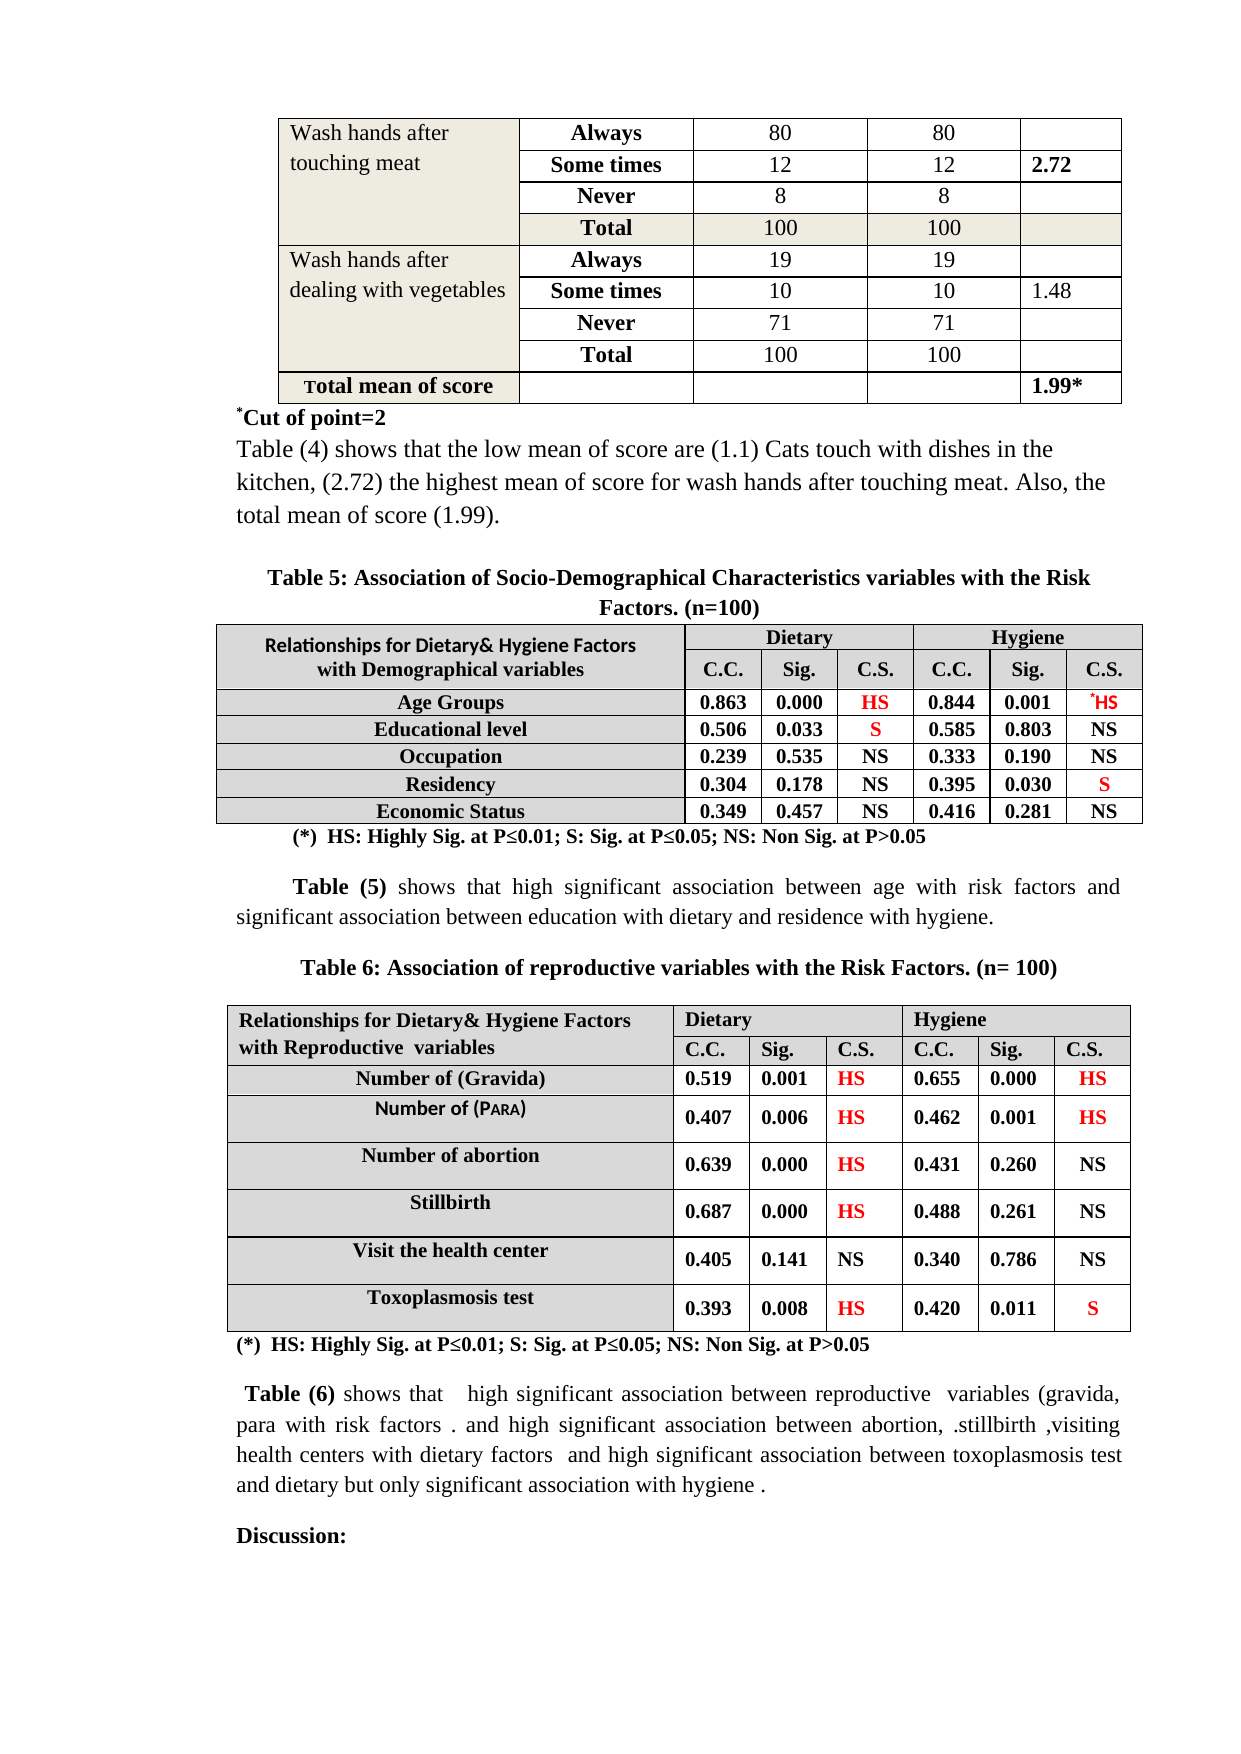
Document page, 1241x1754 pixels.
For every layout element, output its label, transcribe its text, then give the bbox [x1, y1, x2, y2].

table_header Hygiene [903, 1006, 1130, 1036]
table_cell 100 [868, 214, 1020, 245]
text Table (6) shows that high significant association between reproductive variables (gravida, para with risk factors . and high significant association between abortion, .stillbirth ,visiting health centers with dietary factors and high significant association between toxoplasmosis test and dietary but only significant association with hygiene . [236, 1381, 1122, 1497]
table_cell 0.178 [762, 770, 837, 797]
table_cell 0.863 [686, 690, 761, 715]
table_cell 0.786 [979, 1238, 1054, 1284]
table_cell [1021, 183, 1121, 213]
table_cell 0.011 [979, 1285, 1054, 1331]
table_cell Occupation [217, 744, 684, 769]
table_cell Age Groups [217, 690, 684, 715]
table_cell 0.281 [991, 798, 1066, 823]
table_cell Always [520, 246, 693, 276]
table_cell 0.803 [991, 716, 1066, 743]
table_cell 0.030 [991, 770, 1066, 797]
table_cell 71 [694, 309, 867, 340]
table_cell [1021, 119, 1121, 150]
table_cell NS [1067, 744, 1142, 769]
table_cell 2.72 [1021, 151, 1121, 181]
table_cell C.S. [1055, 1037, 1130, 1065]
table_cell NS [1055, 1238, 1130, 1284]
table_cell NS [838, 770, 913, 797]
table_cell 100 [868, 341, 1020, 371]
table_cell Some times [520, 151, 693, 181]
table_cell 10 [868, 278, 1020, 308]
table_cell HS [827, 1143, 902, 1189]
table_cell NS [1055, 1143, 1130, 1189]
table_cell S [838, 716, 913, 743]
table_cell HS [1055, 1096, 1130, 1142]
table_cell HS [838, 690, 913, 715]
table_cell [520, 373, 693, 403]
text Table (5) shows that high significant association between age with risk factors and significant association between education with dietary and residence with hygiene. [236, 873, 1122, 929]
table_cell HS* [1067, 690, 1142, 715]
table_cell 19 [694, 246, 867, 276]
table_cell 0.535 [762, 744, 837, 769]
table_cell 0.639 [674, 1143, 749, 1189]
table_header Relationships for Dietary& Hygiene Factors with Reproductive variables [228, 1006, 673, 1065]
table_cell NS [838, 744, 913, 769]
table_cell 1.99* [1021, 373, 1121, 403]
table_cell [1021, 309, 1121, 340]
table_cell 19 [868, 246, 1020, 276]
table_cell 0.000 [762, 690, 837, 715]
table_cell Sig. [991, 650, 1066, 688]
table_cell Always [520, 119, 693, 150]
table_cell [1021, 214, 1121, 245]
table_cell 80 [868, 119, 1020, 150]
table_cell 0.393 [674, 1285, 749, 1331]
table_cell 100 [694, 214, 867, 245]
table_cell 80 [694, 119, 867, 150]
table_header Dietary [686, 625, 913, 649]
table_cell 0.006 [750, 1096, 826, 1142]
table_cell 0.304 [686, 770, 761, 797]
text Table 5: Association of Socio-Demographical Characteristics variables with the Risk Factors. (n=100) [236, 564, 1122, 620]
table_cell 0.407 [674, 1096, 749, 1142]
table_cell 10 [694, 278, 867, 308]
table_cell Number of (Gravida) [228, 1066, 673, 1094]
table_cell S [1067, 770, 1142, 797]
table_cell HS [827, 1066, 902, 1094]
table_cell S [1055, 1285, 1130, 1331]
text (*) HS: Highly Sig. at P≤0.01; S: Sig. at P≤0.05; NS: Non Sig. at P>0.05 [236, 1332, 1122, 1356]
table_cell NS [838, 798, 913, 823]
table_cell Visit the health center [228, 1238, 673, 1284]
text Discussion: [236, 1522, 1122, 1548]
table_cell Wash hands after dealing with vegetables [279, 246, 519, 371]
table_cell 0.000 [750, 1143, 826, 1189]
table_cell Number of abortion [228, 1143, 673, 1189]
table_cell 0.349 [686, 798, 761, 823]
table_cell C.S. [827, 1037, 902, 1065]
table_cell C.S. [1067, 650, 1142, 688]
table_cell [868, 373, 1020, 403]
table_cell 0.431 [903, 1143, 978, 1189]
table_cell 12 [868, 151, 1020, 181]
table_cell 12 [694, 151, 867, 181]
table_cell Never [520, 309, 693, 340]
table_header Hygiene [914, 625, 1142, 649]
table_cell 0.420 [903, 1285, 978, 1331]
table_cell 0.405 [674, 1238, 749, 1284]
table_cell 0.141 [750, 1238, 826, 1284]
table_cell NS [1067, 798, 1142, 823]
table_cell NS [1067, 716, 1142, 743]
table_cell 0.260 [979, 1143, 1054, 1189]
table_cell C.C. [674, 1037, 749, 1065]
table_cell 0.000 [979, 1066, 1054, 1094]
table_cell 0.506 [686, 716, 761, 743]
table_cell [694, 373, 867, 403]
table_cell 0.001 [991, 690, 1066, 715]
table_cell C.S. [838, 650, 913, 688]
table_cell Never [520, 183, 693, 213]
table_cell 0.687 [674, 1190, 749, 1236]
table_cell C.C. [903, 1037, 978, 1065]
table_cell 0.190 [991, 744, 1066, 769]
table_cell 0.655 [903, 1066, 978, 1094]
table_cell 0.395 [914, 770, 989, 797]
table_cell 0.462 [903, 1096, 978, 1142]
text (*) HS: Highly Sig. at P≤0.01; S: Sig. at P≤0.05; NS: Non Sig. at P>0.05 [236, 824, 1122, 848]
table_cell 0.001 [750, 1066, 826, 1094]
table_cell 1.48 [1021, 278, 1121, 308]
table_header Dietary [674, 1006, 902, 1036]
table_cell 0.416 [914, 798, 989, 823]
table_cell 0.001 [979, 1096, 1054, 1142]
table_header Relationships for Dietary& Hygiene Factors with Demographical variables [217, 625, 684, 688]
table_cell Residency [217, 770, 684, 797]
table_cell Wash hands after touching meat [279, 119, 519, 245]
table_cell [1021, 246, 1121, 276]
table_cell 0.008 [750, 1285, 826, 1331]
table_cell NS [1055, 1190, 1130, 1236]
table_cell HS [827, 1096, 902, 1142]
table_cell 71 [868, 309, 1020, 340]
table_cell C.C. [686, 650, 761, 688]
table_cell Sig. [979, 1037, 1054, 1065]
table_cell [1021, 341, 1121, 371]
text Table (4) shows that the low mean of score are (1.1) Cats touch with dishes in the kitchen, (2.72) the highest mean of score for wash hands after touching meat. Also, the total mean of score (1.99). [236, 434, 1122, 529]
table_cell Stillbirth [228, 1190, 673, 1236]
table_cell 0.457 [762, 798, 837, 823]
table_cell C.C. [914, 650, 989, 688]
table_cell Number of (Para) [228, 1096, 673, 1142]
table_cell Economic Status [217, 798, 684, 823]
text Table 6: Association of reproductive variables with the Risk Factors. (n= 100) [236, 954, 1122, 980]
table_cell Educational level [217, 716, 684, 743]
table_cell 0.000 [750, 1190, 826, 1236]
table_cell 0.488 [903, 1190, 978, 1236]
table_cell Total [520, 214, 693, 245]
table_cell Some times [520, 278, 693, 308]
table_cell 0.844 [914, 690, 989, 715]
table_cell HS [827, 1285, 902, 1331]
table_cell 0.261 [979, 1190, 1054, 1236]
table_cell Sig. [750, 1037, 826, 1065]
table_cell 0.239 [686, 744, 761, 769]
table_cell 0.519 [674, 1066, 749, 1094]
table_cell 100 [694, 341, 867, 371]
table_cell HS [1055, 1066, 1130, 1094]
table_cell Total [520, 341, 693, 371]
table_cell 0.333 [914, 744, 989, 769]
table_cell 0.585 [914, 716, 989, 743]
table_cell HS [827, 1190, 902, 1236]
table_cell NS [827, 1238, 902, 1284]
table_cell 8 [694, 183, 867, 213]
text *Cut of point=2 [236, 404, 1122, 431]
table_cell 8 [868, 183, 1020, 213]
table_cell 0.340 [903, 1238, 978, 1284]
table_cell total mean of score [279, 373, 519, 403]
table_cell Sig. [762, 650, 837, 688]
table_cell 0.033 [762, 716, 837, 743]
table_cell Toxoplasmosis test [228, 1285, 673, 1331]
